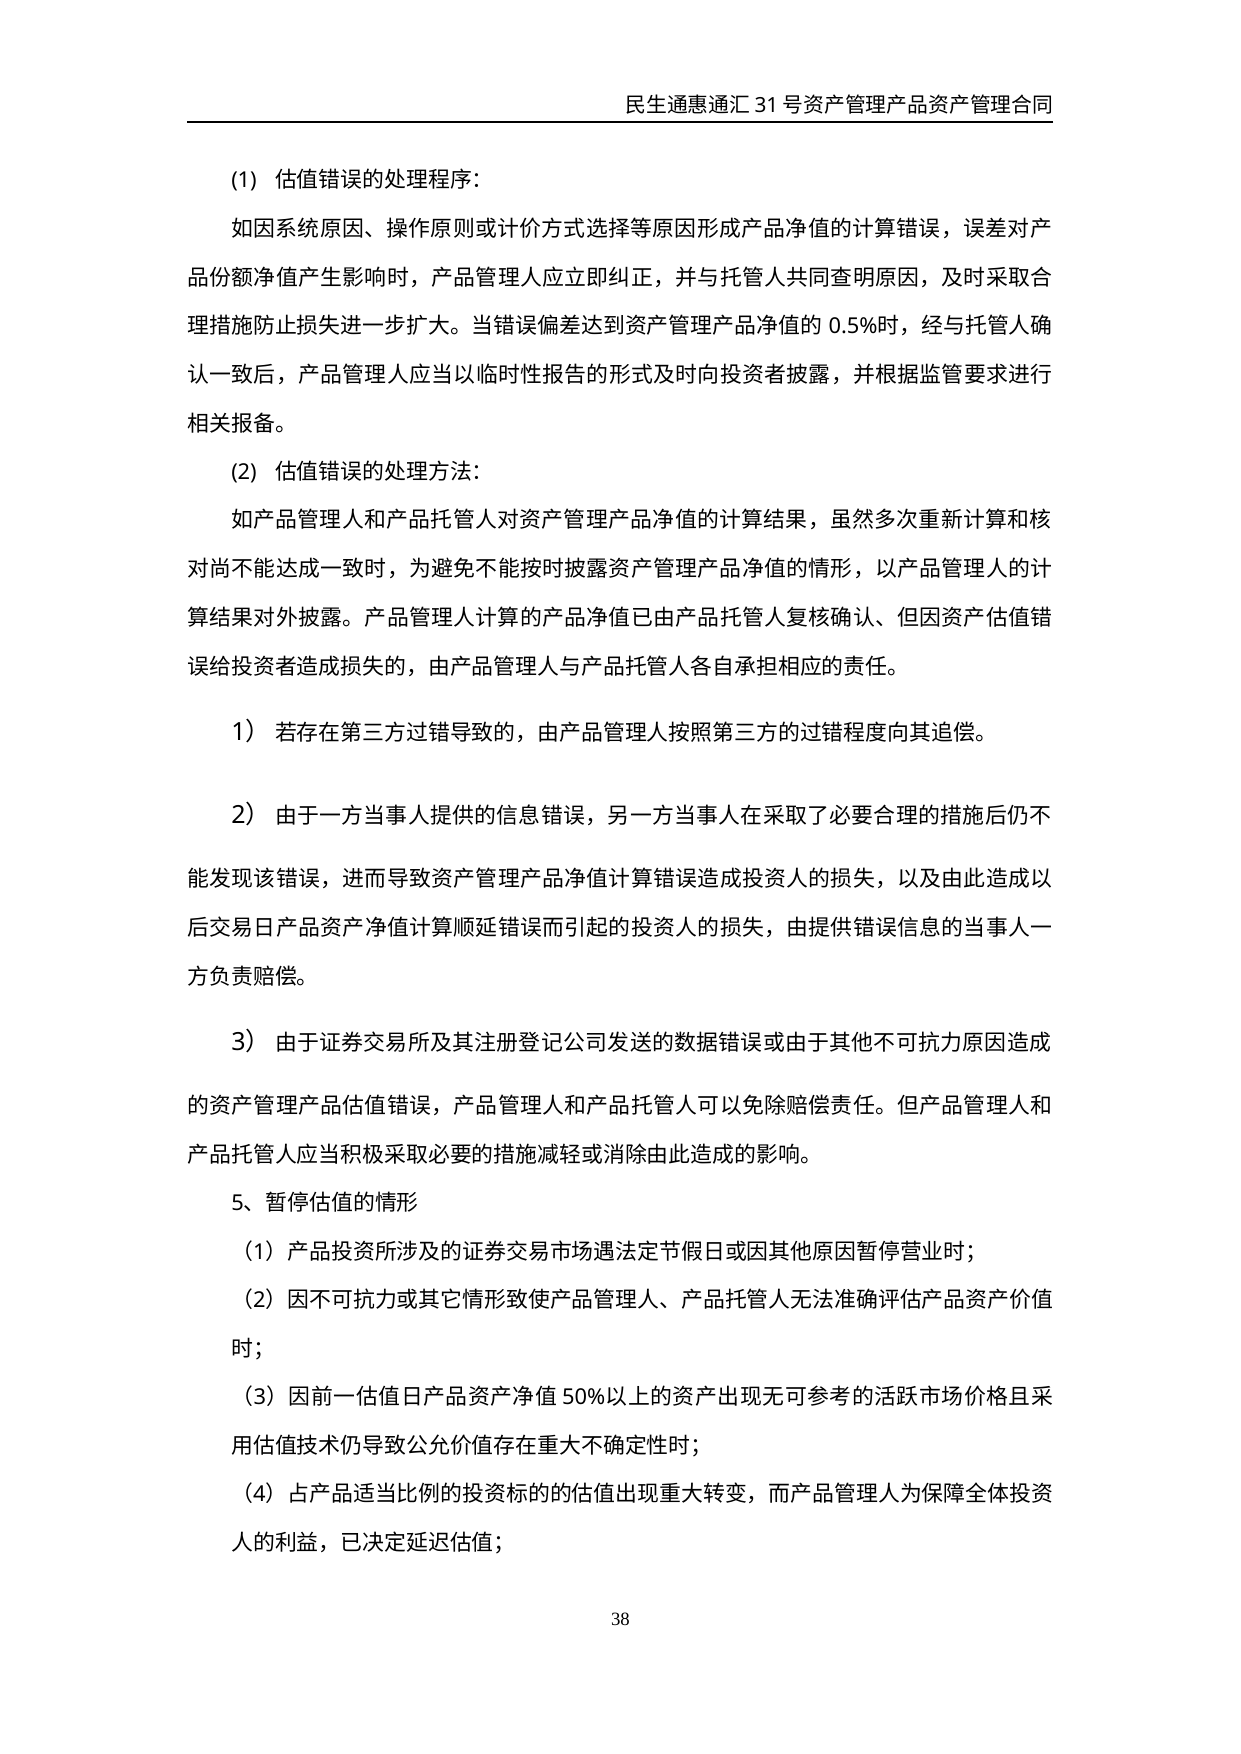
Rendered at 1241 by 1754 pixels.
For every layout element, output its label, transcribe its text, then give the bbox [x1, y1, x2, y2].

list 若存在第三方过错导致的，由产品管理人按照第三方的过错程度向其追偿。 [187, 697, 1053, 762]
text （3）因前一估值日产品资产净值50%以上的资产出现无可参考的活跃市场价格且采用估值技术仍导致公允价值存在重大不确定性时； [231, 1379, 1053, 1460]
text （1）产品投资所涉及的证券交易市场遇法定节假日或因其他原因暂停营业时； [231, 1233, 1053, 1266]
text 如因系统原因、操作原则或计价方式选择等原因形成产品净值的计算错误，误差对产品份额净值产生影响时，产品管理人应立即纠正，并与托管人共同查明原因，及时采取合理措施防止损失进一步扩大。当错误偏差达到资产管理产品净值的0.5%时，经与托管人确认一致后，产品管理人应当以临时性报告的形式及时向投资者披露，并根据监管要求进行相关报备。 [187, 210, 1053, 438]
text （4）占产品适当比例的投资标的的估值出现重大转变，而产品管理人为保障全体投资人的利益，已决定延迟估值； [231, 1476, 1053, 1557]
list 估值错误的处理程序： [187, 162, 1053, 194]
text 5、暂停估值的情形 [187, 1185, 1053, 1218]
list 由于一方当事人提供的信息错误，另一方当事人在采取了必要合理的措施后仍不能发现该错误，进而导致资产管理产品净值计算错误造成投资人的损失，以及由此造成以后交易日产品资产净值计算顺延错误而引起的投资人的损失，由提供错误信息的当事人一方负责赔偿。 [187, 780, 1053, 991]
text （2）因不可抗力或其它情形致使产品管理人、产品托管人无法准确评估产品资产价值时； [231, 1282, 1053, 1363]
list 估值错误的处理方法： [231, 454, 1053, 486]
list 由于证券交易所及其注册登记公司发送的数据错误或由于其他不可抗力原因造成的资产管理产品估值错误，产品管理人和产品托管人可以免除赔偿责任。但产品管理人和产品托管人应当积极采取必要的措施减轻或消除由此造成的影响。 [187, 1007, 1053, 1169]
text 如产品管理人和产品托管人对资产管理产品净值的计算结果，虽然多次重新计算和核对尚不能达成一致时，为避免不能按时披露资产管理产品净值的情形，以产品管理人的计算结果对外披露。产品管理人计算的产品净值已由产品托管人复核确认、但因资产估值错误给投资者造成损失的，由产品管理人与产品托管人各自承担相应的责任。 [187, 502, 1053, 681]
